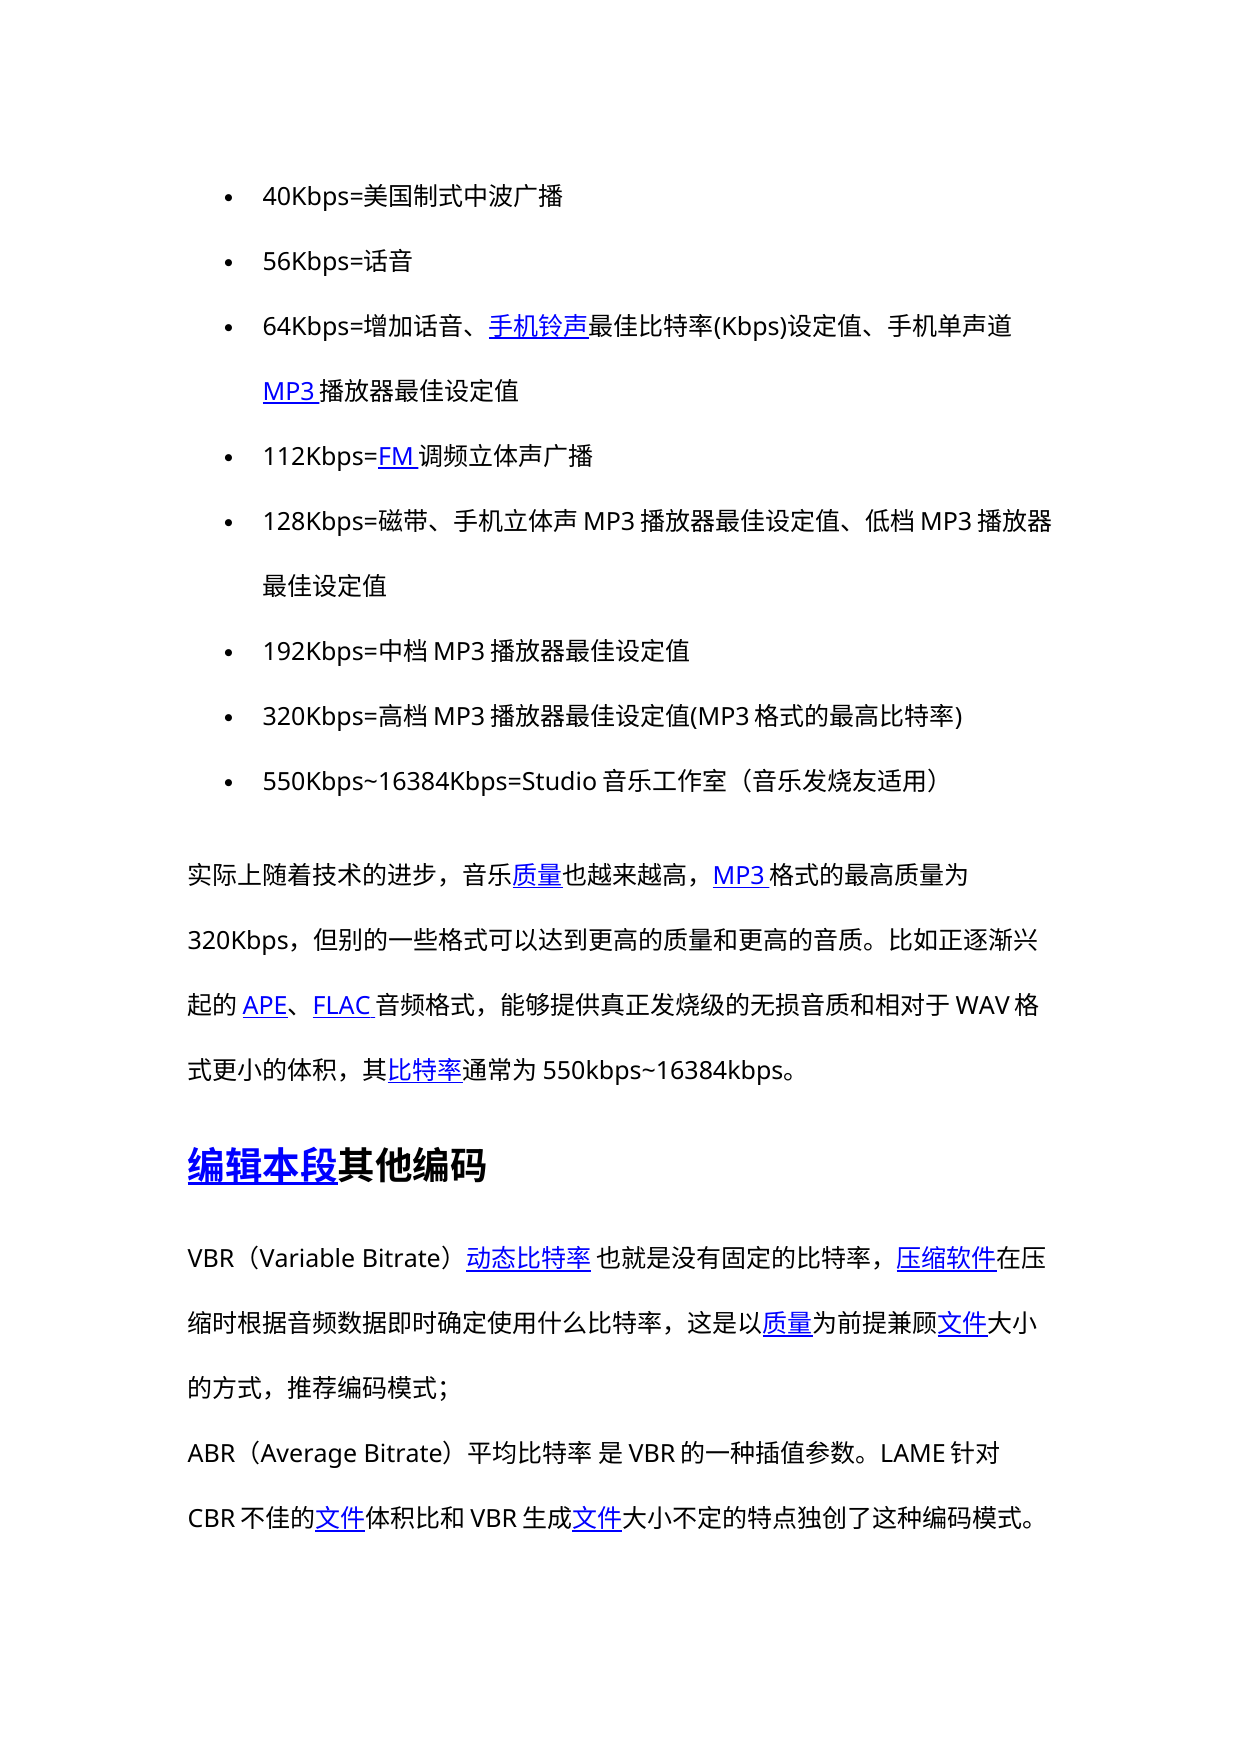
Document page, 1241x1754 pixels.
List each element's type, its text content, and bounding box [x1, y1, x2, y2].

list 40Kbps=美国制式中波广播 [225, 162, 1053, 227]
text 实际上随着技术的进步，音乐质量也越来越高，MP3格式的最高质量为320Kbps，但别的一些格式可以达到更高的质量和更高的音质。比如正逐渐兴起的APE、FLAC音频格式，能够提供真正发烧级的无损音质和相对于WAV格式更小的体积，其比特率通常为550kbps~16384kbps。 [187, 841, 1053, 1101]
list 192Kbps=中档MP3播放器最佳设定值 [225, 617, 1053, 682]
list 320Kbps=高档MP3播放器最佳设定值(MP3格式的最高比特率) [225, 682, 1053, 747]
list 56Kbps=话音 [225, 227, 1053, 292]
list 128Kbps=磁带、手机立体声MP3播放器最佳设定值、低档MP3播放器最佳设定值 [225, 487, 1053, 617]
list 112Kbps=FM调频立体声广播 [225, 422, 1053, 487]
list 64Kbps=增加话音、手机铃声最佳比特率(Kbps)设定值、手机单声道MP3播放器最佳设定值 [225, 292, 1053, 422]
text 编辑本段其他编码 [187, 1130, 1053, 1195]
text VBR（Variable Bitrate）动态比特率 也就是没有固定的比特率，压缩软件在压缩时根据音频数据即时确定使用什么比特率，这是以质量为前提兼顾文件大小的方式，推荐编码模式； [187, 1224, 1053, 1419]
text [187, 1419, 1053, 1549]
list 550Kbps~16384Kbps=Studio音乐工作室（音乐发烧友适用） [225, 747, 1053, 812]
